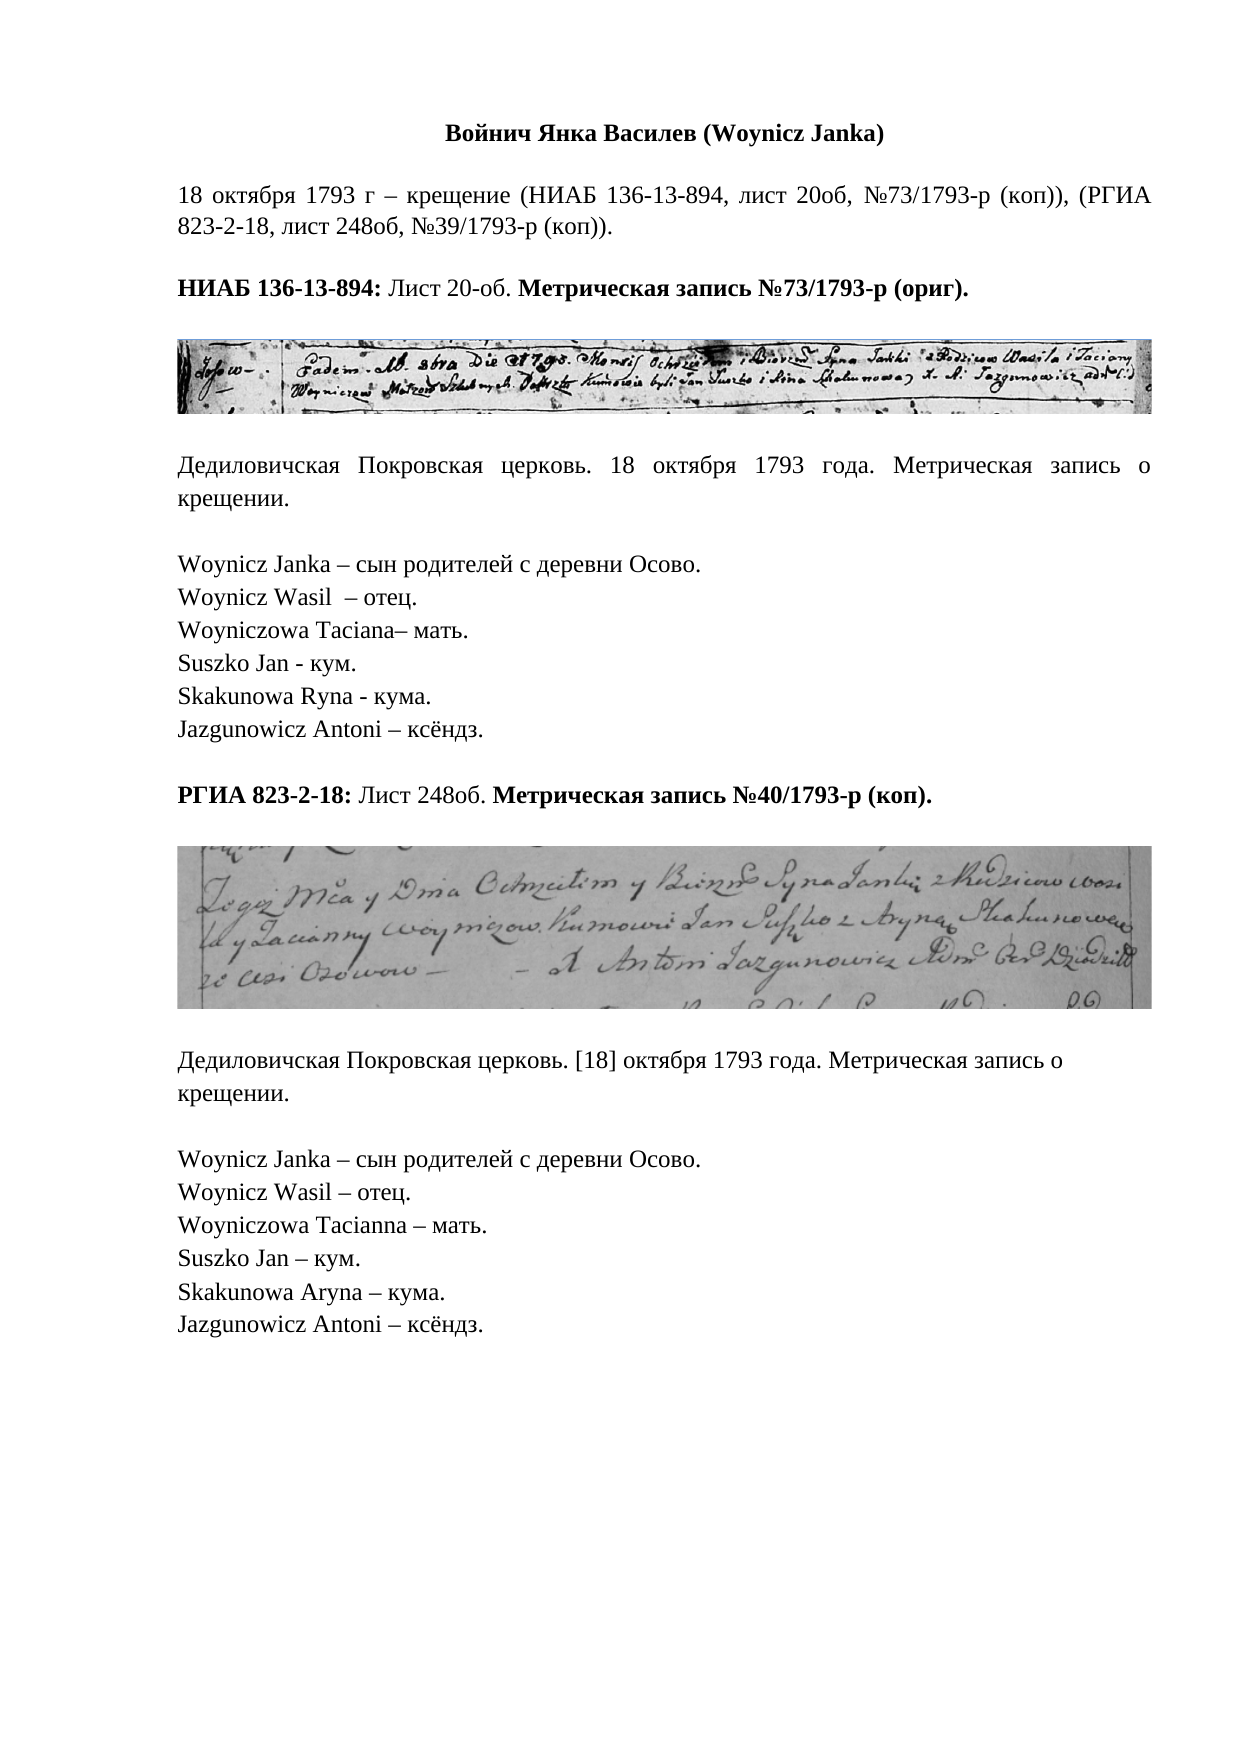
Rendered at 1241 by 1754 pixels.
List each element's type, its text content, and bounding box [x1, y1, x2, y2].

text Woynicz Janka – сын родителей с деревни Осовo. [177, 549, 1152, 578]
text НИАБ 136-13-894: Лист 20-об. Метрическая запись №73/1793-р (ориг). [177, 273, 1152, 302]
text Suszko Jan – кум. [177, 1243, 1152, 1272]
text Woynicz Wasil – отец. [177, 1177, 1152, 1206]
text Woyniczowa Taсiana– мать. [177, 615, 1152, 644]
text Jazgunowicz Antoni – ксёндз. [177, 714, 1152, 743]
text Войнич Янка Василев (Woynicz Janka) [177, 118, 1152, 147]
picture [177, 846, 1152, 1009]
text Дедиловичская Покровская церковь. [18] октября 1793 года. Метрическая запись о крещении. [177, 1045, 1152, 1107]
text Skakunowa Ryna - кума. [177, 681, 1152, 710]
text Дедиловичская Покровская церковь. 18 октября 1793 года. Метрическая запись о крещении. [177, 450, 1152, 512]
text Suszko Jan - кум. [177, 648, 1152, 677]
text Woynicz Wasil – отец. [177, 582, 1152, 611]
text Jazgunowicz Antoni – ксёндз. [177, 1309, 1152, 1338]
picture [177, 339, 1152, 414]
text Woyniczowa Tacianna – мать. [177, 1211, 1152, 1239]
text Woynicz Janka – сын родителей с деревни Осово. [177, 1144, 1152, 1173]
text Skakunowa Aryna – кума. [177, 1277, 1152, 1305]
text 18 октября 1793 г – крещение (НИАБ 136-13-894, лист 20об, №73/1793-р (коп)), (РГИА 823-2-18, лист 248об, №39/1793-р (коп)). [177, 180, 1152, 240]
text РГИА 823-2-18: Лист 248об. Метрическая запись №40/1793-р (коп). [177, 781, 1152, 809]
